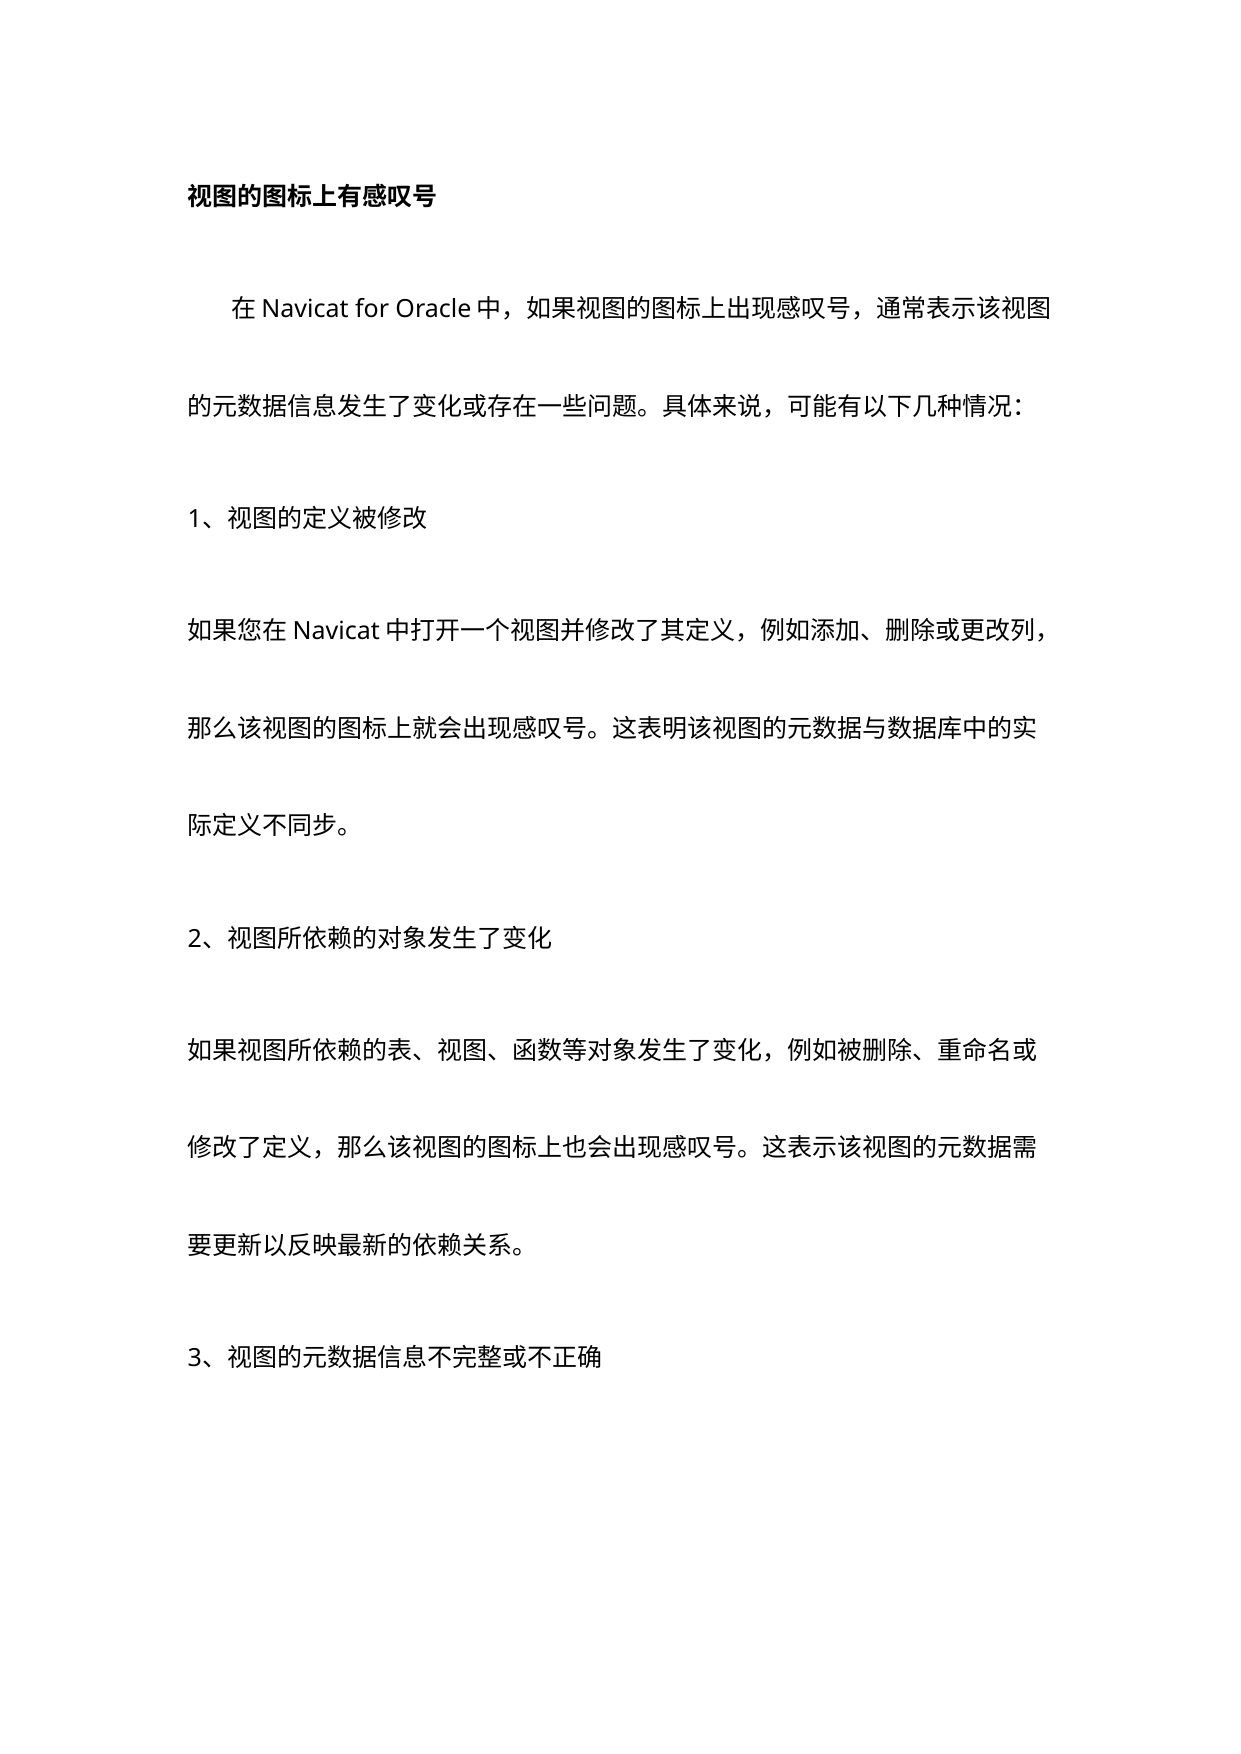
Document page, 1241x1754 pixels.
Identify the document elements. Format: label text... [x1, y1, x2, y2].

text 如果您在Navicat中打开一个视图并修改了其定义，例如添加、删除或更改列，那么该视图的图标上就会出现感叹号。这表明该视图的元数据与数据库中的实际定义不同步。 [187, 596, 1053, 856]
subtitle 视图的图标上有感叹号 [187, 162, 1053, 227]
text 在Navicat for Oracle中，如果视图的图标上出现感叹号，通常表示该视图的元数据信息发生了变化或存在一些问题。具体来说，可能有以下几种情况： [187, 274, 1053, 437]
text 1、视图的定义被修改 [187, 484, 1053, 549]
text 2、视图所依赖的对象发生了变化 [187, 904, 1053, 969]
text 3、视图的元数据信息不完整或不正确 [187, 1323, 1053, 1388]
text 如果视图所依赖的表、视图、函数等对象发生了变化，例如被删除、重命名或修改了定义，那么该视图的图标上也会出现感叹号。这表示该视图的元数据需要更新以反映最新的依赖关系。 [187, 1016, 1053, 1276]
